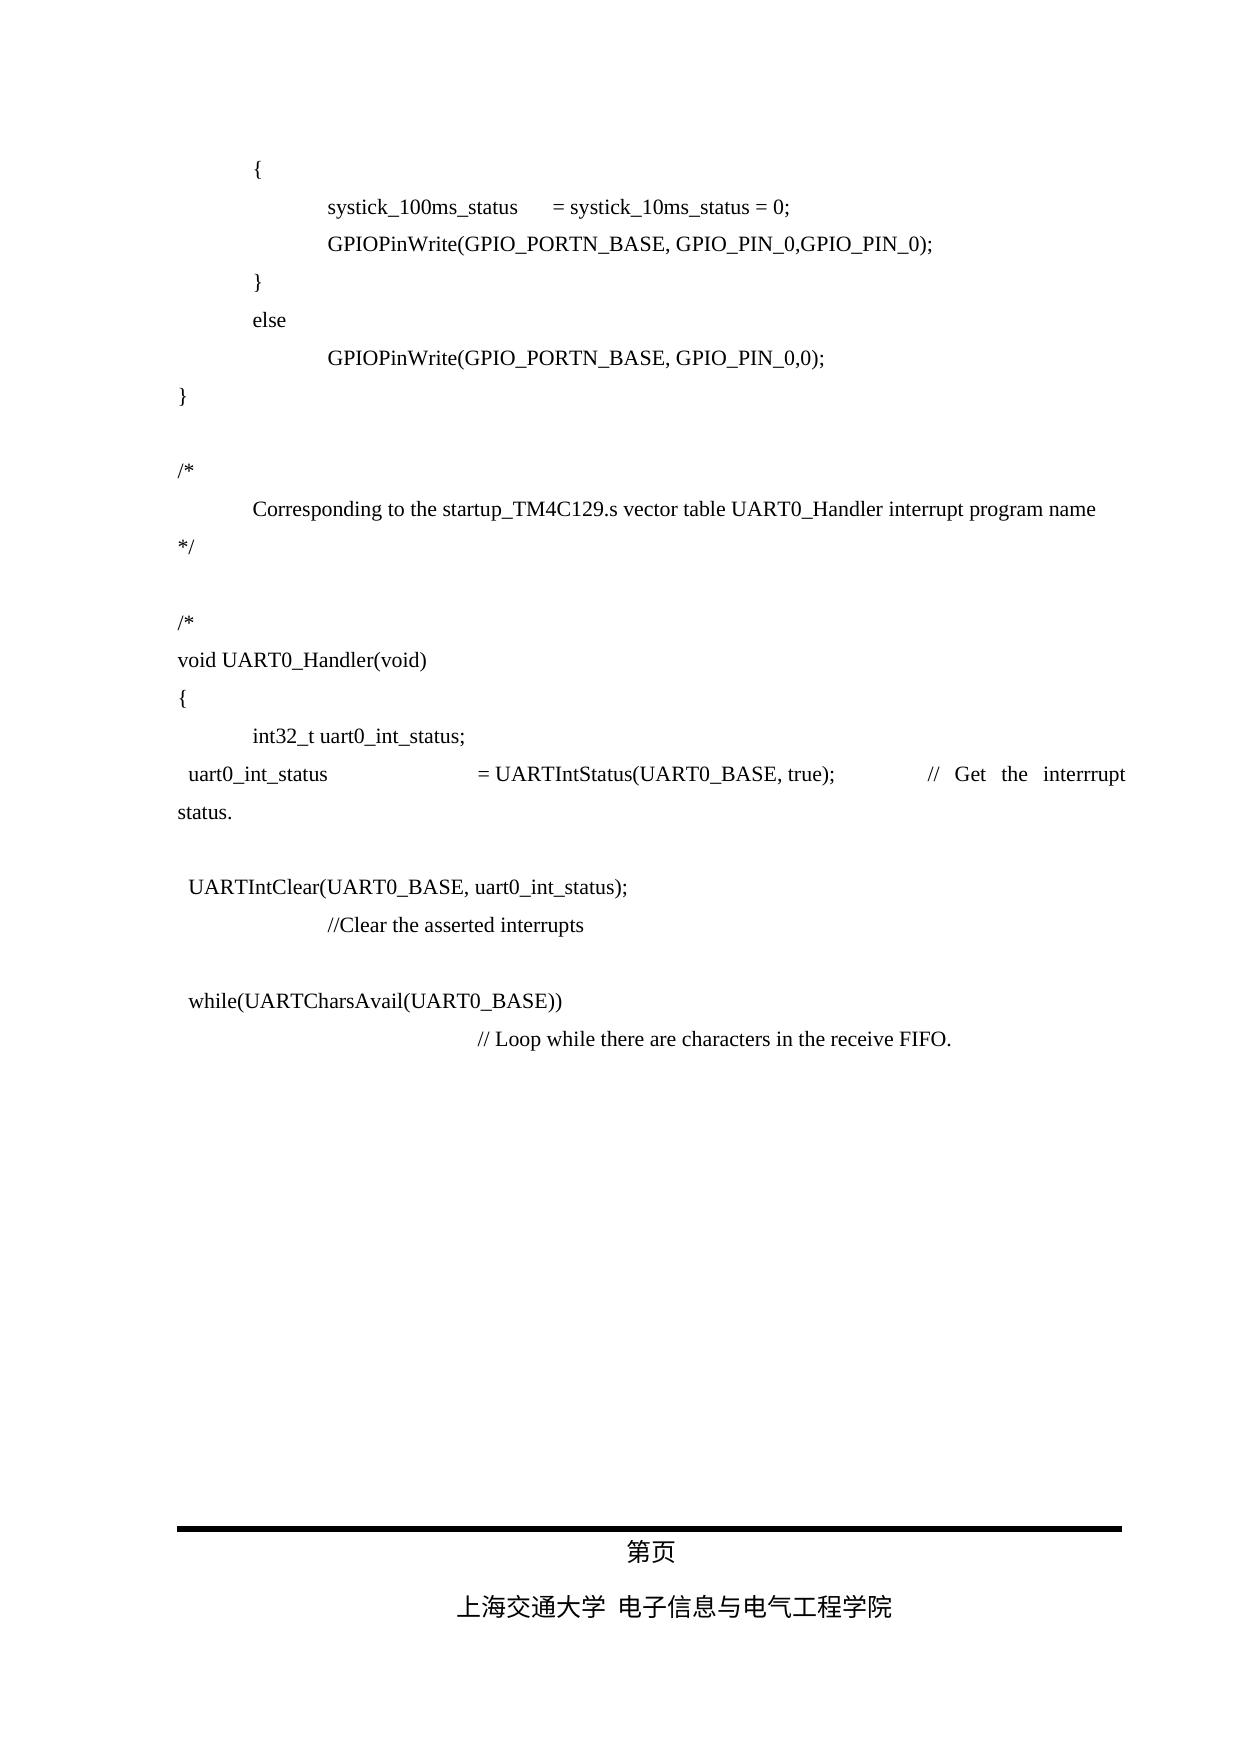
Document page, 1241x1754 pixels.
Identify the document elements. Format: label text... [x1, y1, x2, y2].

text systick_100ms_status = systick_10ms_status = 0; [177, 194, 1126, 219]
text void UART0_Handler(void) [177, 647, 1126, 673]
text } [177, 383, 1126, 408]
text /* [177, 609, 1126, 635]
text Corresponding to the startup_TM4C129.s vector table UART0_Handler interrupt program name [177, 496, 1126, 521]
text { [177, 156, 1126, 181]
text /* [177, 458, 1126, 483]
text int32_t uart0_int_status; [177, 723, 1126, 748]
text } [177, 269, 1126, 294]
text { [177, 685, 1126, 710]
text GPIOPinWrite(GPIO_PORTN_BASE, GPIO_PIN_0,GPIO_PIN_0); [177, 231, 1126, 257]
text */ [177, 534, 1126, 559]
text GPIOPinWrite(GPIO_PORTN_BASE, GPIO_PIN_0,0); [177, 345, 1126, 370]
text while(UARTCharsAvail(UART0_BASE)) // Loop while there are characters in the receive FIFO. [177, 988, 1126, 1051]
text uart0_int_status = UARTIntStatus(UART0_BASE, true); // Get the interrrupt status. [177, 761, 1126, 824]
text else [177, 307, 1126, 332]
text UARTIntClear(UART0_BASE, uart0_int_status); //Clear the asserted interrupts [177, 874, 1126, 937]
